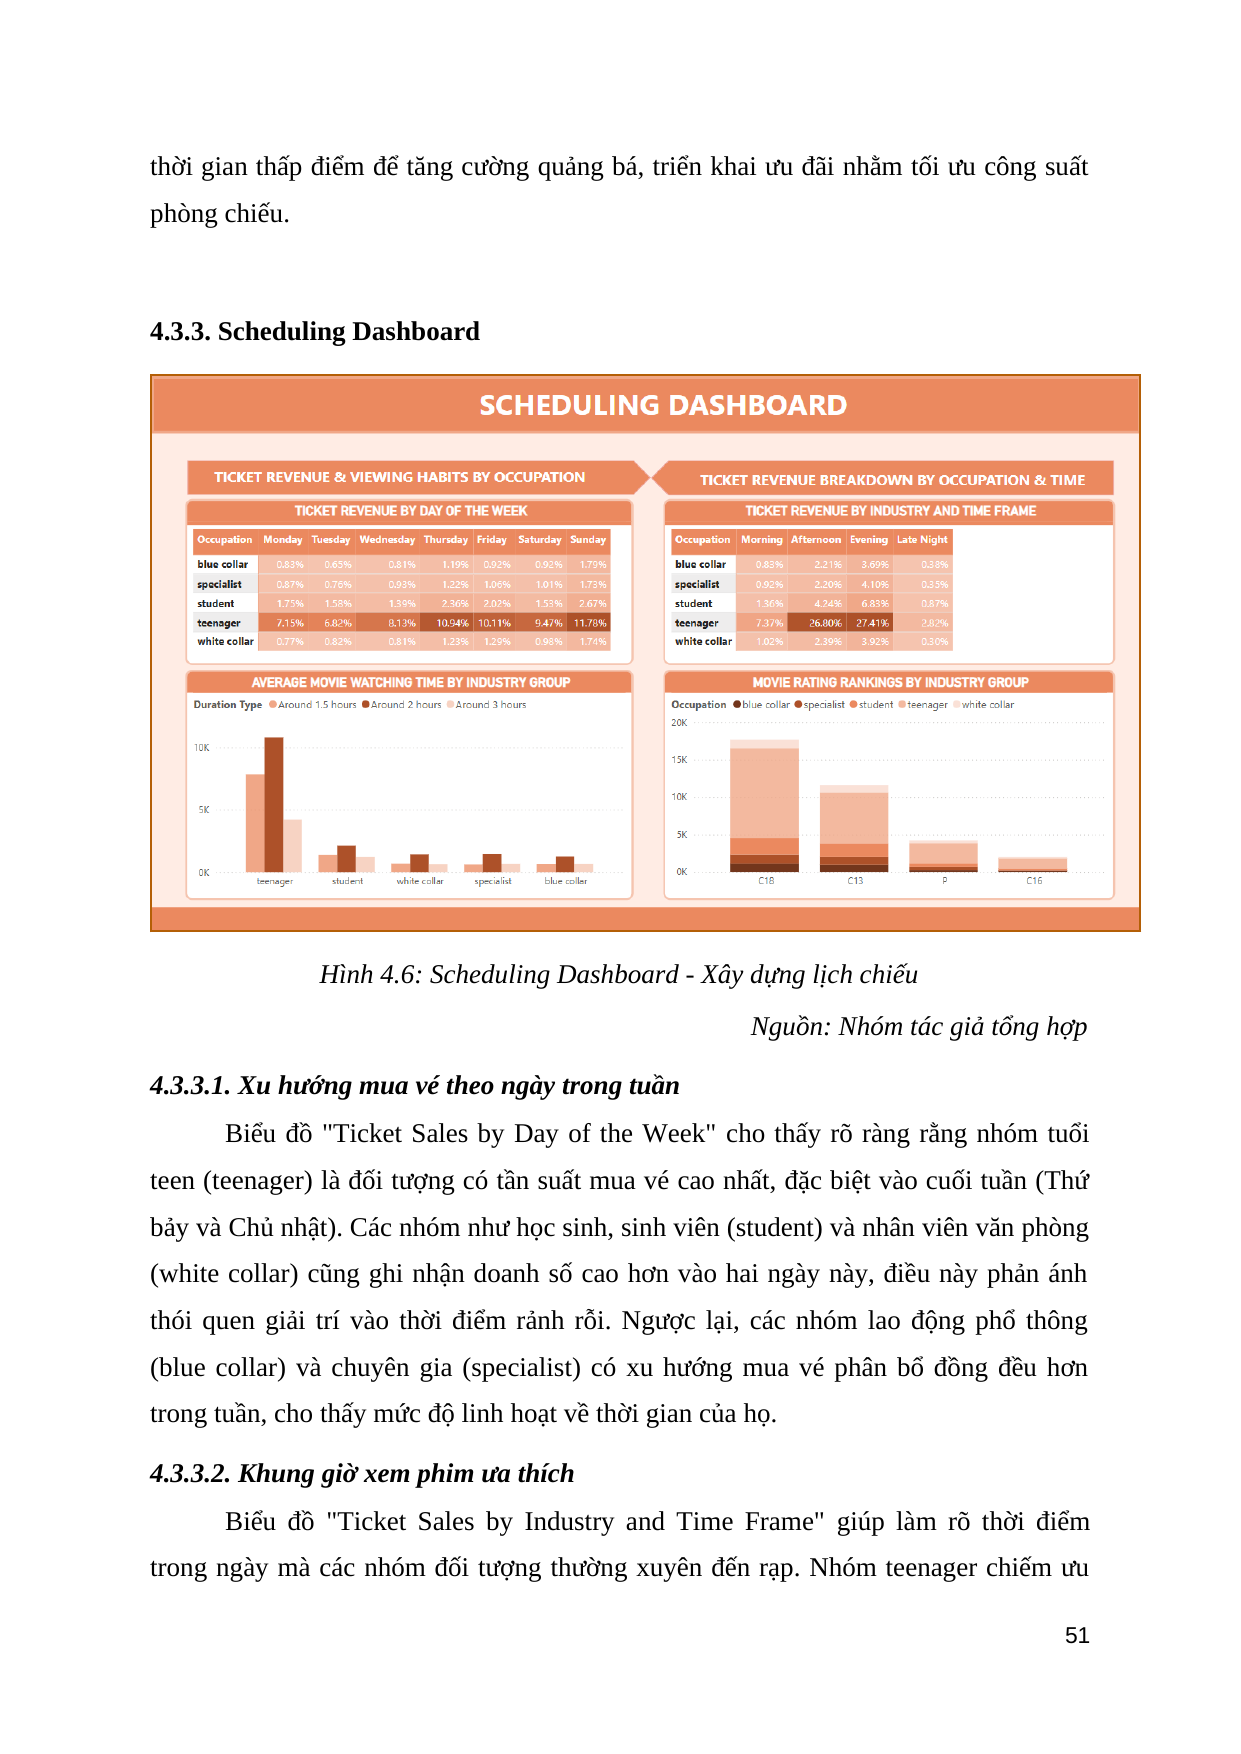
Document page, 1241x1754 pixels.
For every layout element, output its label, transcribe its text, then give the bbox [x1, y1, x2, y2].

subtitle 4.3.3.2. Khung giờ xem phim ưa thích [150, 1457, 1090, 1488]
text Nguồn: Nhóm tác giả tổng hợp [150, 1010, 1090, 1041]
subtitle 4.3.3. Scheduling Dashboard [150, 315, 1090, 346]
text Biểu đồ "Ticket Sales by Day of the Week" cho thấy rõ ràng rằng nhóm tuổi teen (teenager) là đối tượng có tần suất mua vé cao nhất, đặc biệt vào cuối tuần (Thứ bảy và Chủ nhật). Các nhóm như học sinh, sinh viên (student) và nhân viên văn phòng (white collar) cũng ghi nhận doanh số cao hơn vào hai ngày này, điều này phản ánh thói quen giải trí vào thời điểm rảnh rỗi. Ngược lại, các nhóm lao động phổ thông (blue collar) và chuyên gia (specialist) có xu hướng mua vé phân bổ đồng đều hơn trong tuần, cho thấy mức độ linh hoạt về thời gian của họ. [150, 1117, 1090, 1429]
picture [152, 376, 1139, 930]
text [150, 150, 1090, 228]
text Hình 4.6: Scheduling Dashboard - Xây dựng lịch chiếu [150, 958, 1090, 989]
subtitle 4.3.3.1. Xu hướng mua vé theo ngày trong tuần [150, 1069, 1090, 1100]
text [150, 1505, 1090, 1583]
